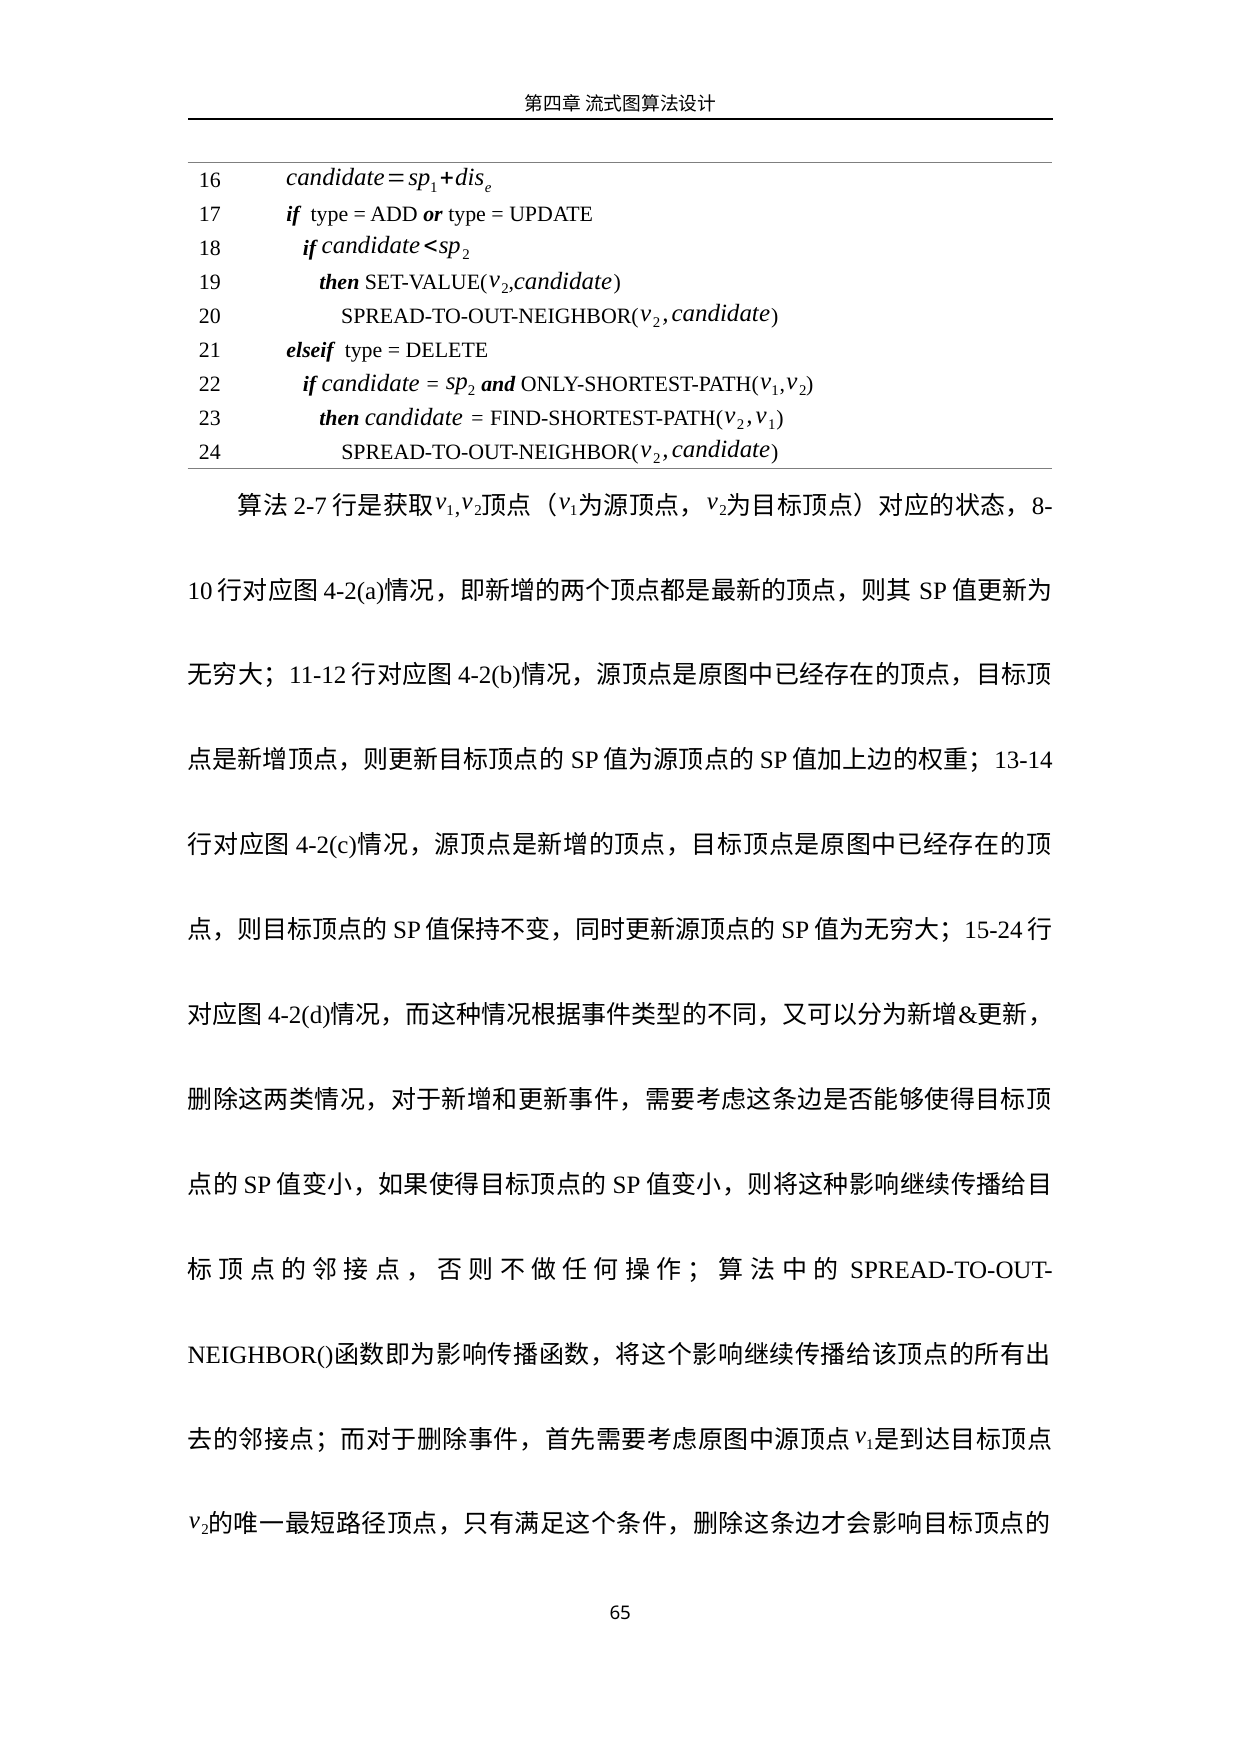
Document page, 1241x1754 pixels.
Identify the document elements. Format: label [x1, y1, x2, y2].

table_cell [188, 163, 1052, 468]
text [187, 469, 1053, 1556]
